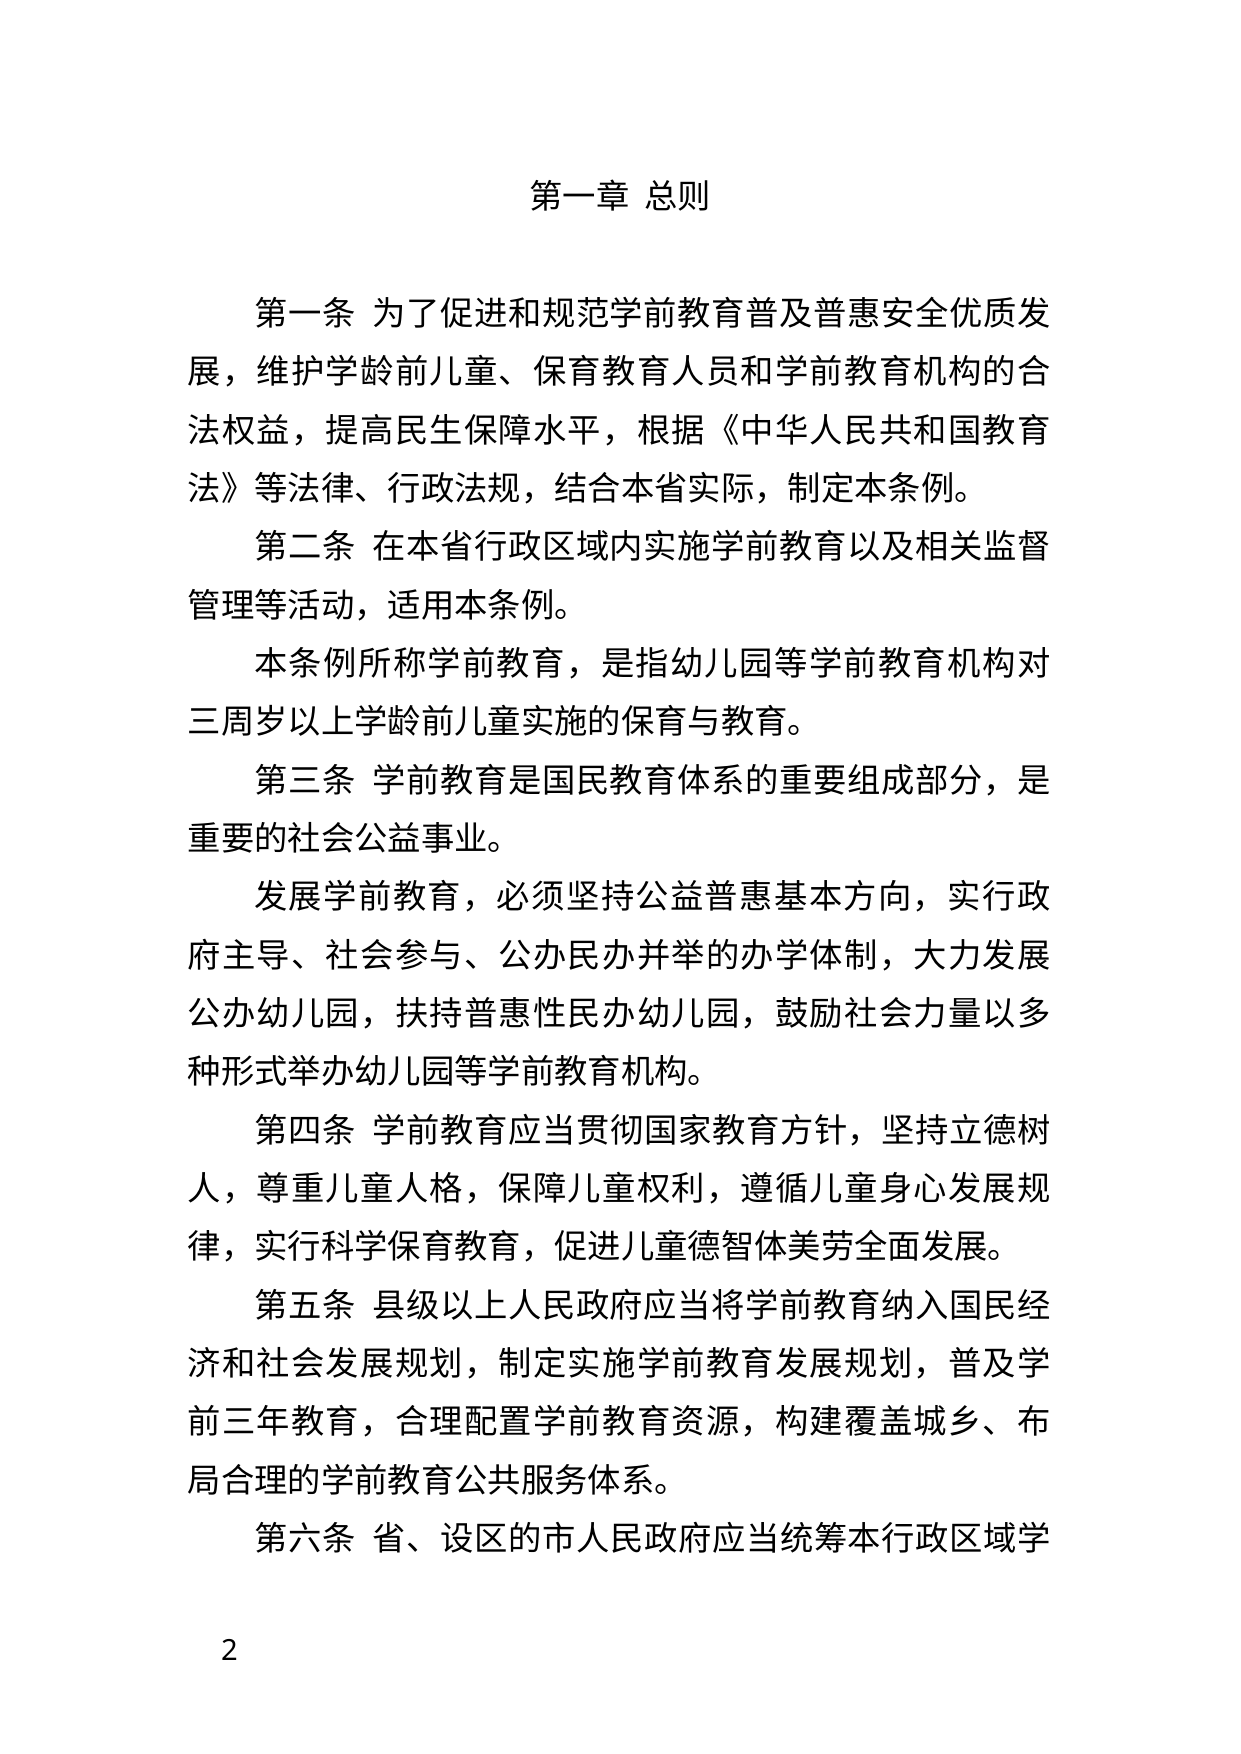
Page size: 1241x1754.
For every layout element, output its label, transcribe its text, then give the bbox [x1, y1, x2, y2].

text 本条例所称学前教育，是指幼儿园等学前教育机构对三周岁以上学龄前儿童实施的保育与教育。 [187, 629, 1053, 745]
text 第四条 学前教育应当贯彻国家教育方针，坚持立德树人，尊重儿童人格，保障儿童权利，遵循儿童身心发展规律，实行科学保育教育，促进儿童德智体美劳全面发展。 [187, 1095, 1053, 1270]
text 第一条 为了促进和规范学前教育普及普惠安全优质发展，维护学龄前儿童、保育教育人员和学前教育机构的合法权益，提高民生保障水平，根据《中华人民共和国教育法》等法律、行政法规，结合本省实际，制定本条例。 [187, 279, 1053, 512]
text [187, 1504, 1053, 1562]
list 第一章 总则 [187, 162, 1053, 220]
text 发展学前教育，必须坚持公益普惠基本方向，实行政府主导、社会参与、公办民办并举的办学体制，大力发展公办幼儿园，扶持普惠性民办幼儿园，鼓励社会力量以多种形式举办幼儿园等学前教育机构。 [187, 862, 1053, 1095]
text 第三条 学前教育是国民教育体系的重要组成部分，是重要的社会公益事业。 [187, 745, 1053, 862]
text 第二条 在本省行政区域内实施学前教育以及相关监督管理等活动，适用本条例。 [187, 512, 1053, 629]
text 第五条 县级以上人民政府应当将学前教育纳入国民经济和社会发展规划，制定实施学前教育发展规划，普及学前三年教育，合理配置学前教育资源，构建覆盖城乡、布局合理的学前教育公共服务体系。 [187, 1270, 1053, 1504]
